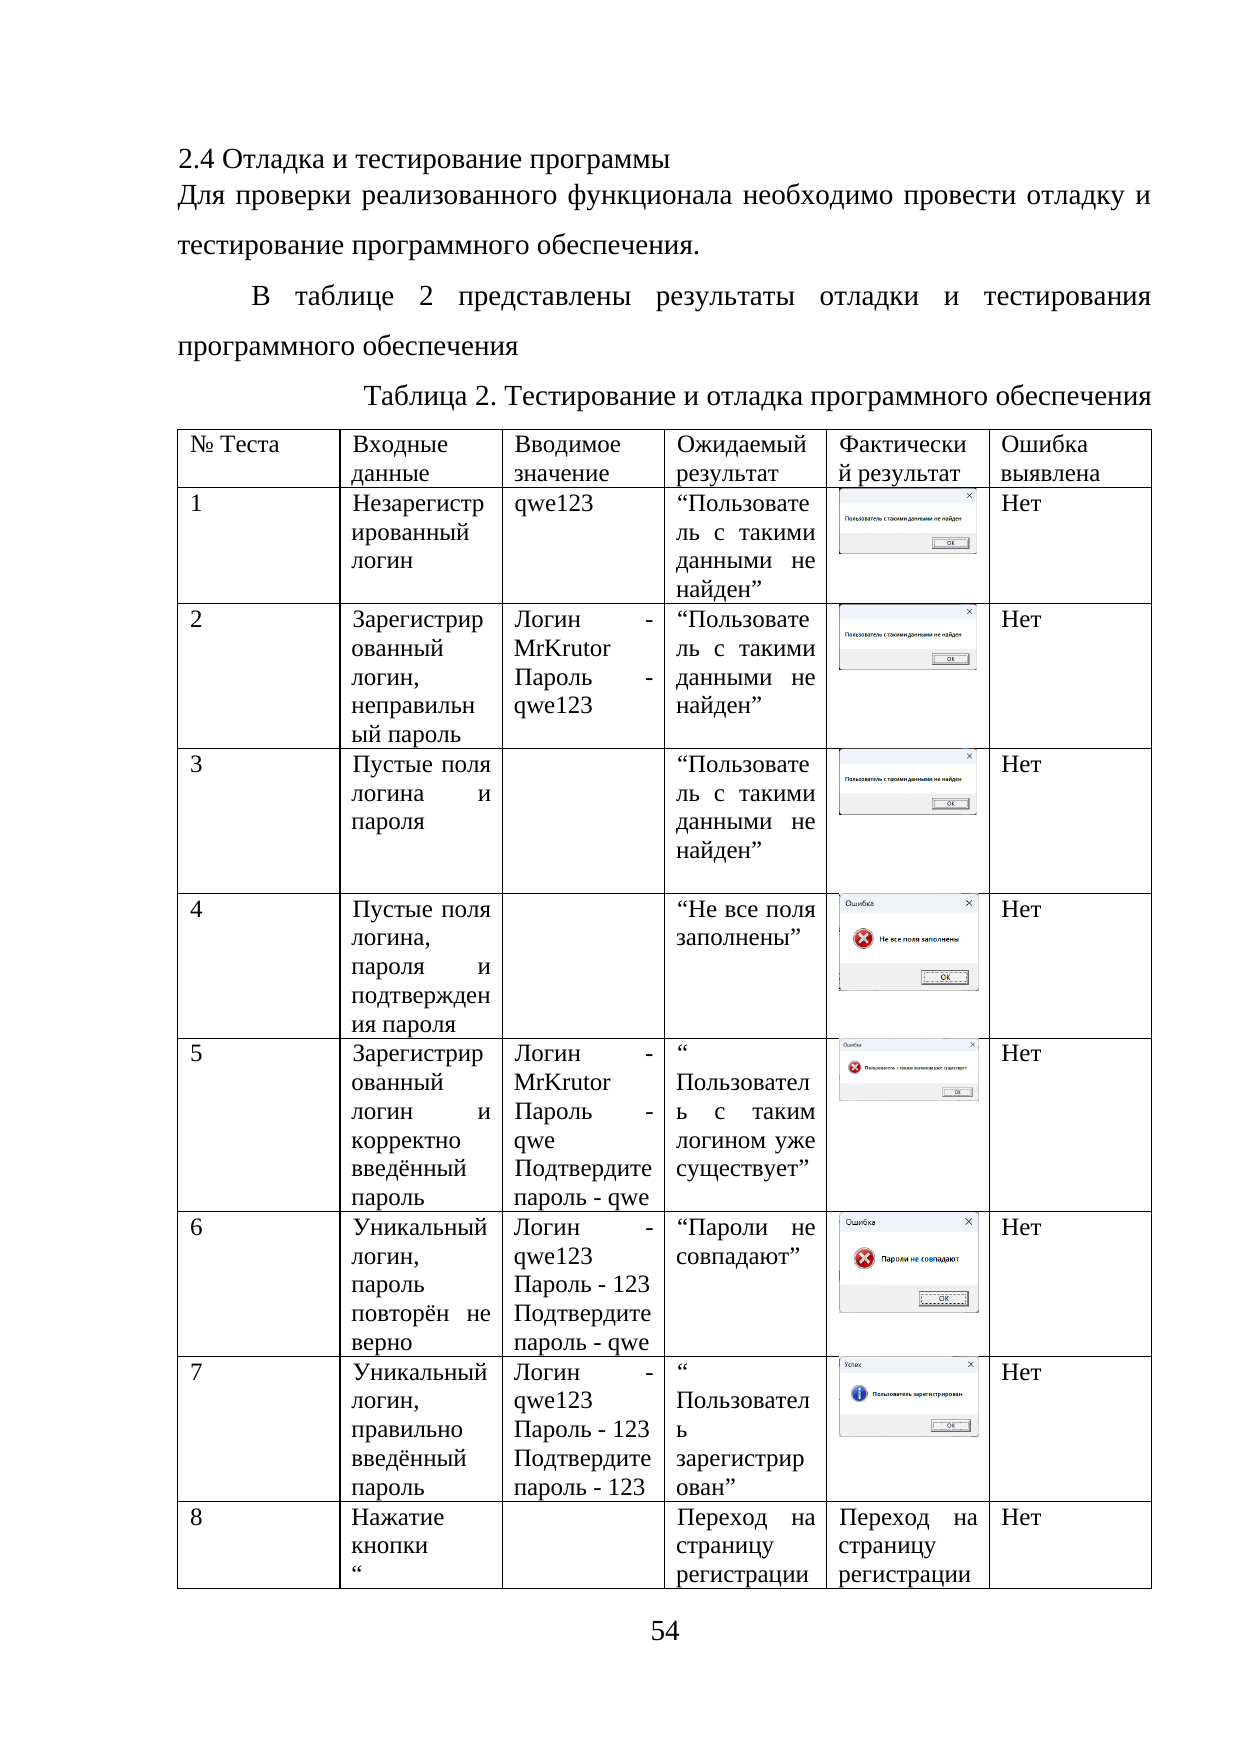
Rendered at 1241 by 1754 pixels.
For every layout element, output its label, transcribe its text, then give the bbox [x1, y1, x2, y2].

picture [839, 748, 977, 815]
table_cell [503, 1502, 664, 1588]
table_cell [827, 1212, 989, 1356]
table_cell Нет [990, 1039, 1151, 1211]
table_cell “Не все поля заполнены” [665, 894, 826, 1037]
table_cell Логин - qwe123 Пароль - 123 Подтвердите пароль - qwe [503, 1212, 664, 1356]
table_cell “Пароли не совпадают” [665, 1212, 826, 1356]
table_cell 6 [178, 1212, 339, 1356]
text В таблице 2 представлены результаты отладки и тестирования программного обеспечения [177, 278, 1152, 361]
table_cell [341, 1502, 502, 1588]
table_cell 5 [178, 1039, 339, 1211]
table_cell [827, 749, 989, 893]
table_cell Нет [990, 1212, 1151, 1356]
table_cell Нет [990, 1357, 1151, 1501]
picture [839, 893, 979, 991]
table_header Ожидаемый результат [665, 430, 826, 487]
table_cell “Пользователь с такими данными не найден” [665, 488, 826, 603]
table_cell [827, 1357, 989, 1501]
table_header Входные данные [341, 430, 502, 487]
table_cell “Пользователь с такими данными не найден” [665, 749, 826, 893]
table_cell 3 [178, 749, 339, 893]
table_cell [503, 894, 664, 1037]
table_header Ошибка выявлена [990, 430, 1151, 487]
subtitle 2.4 Отладка и тестирование программы [177, 141, 1152, 174]
table_cell “Пользователь зарегистрирован” [665, 1357, 826, 1501]
picture [839, 604, 977, 670]
table_cell Пустые поля логина, пароля и подтверждения пароля [341, 894, 502, 1037]
table_cell 2 [178, 604, 339, 748]
picture [839, 1038, 979, 1101]
table_cell “Пользователь с таким логином уже существует” [665, 1039, 826, 1211]
table_cell 7 [178, 1357, 339, 1501]
table_cell 8 [178, 1502, 339, 1588]
table_cell Нет [990, 604, 1151, 748]
table_cell Незарегистрированный логин [341, 488, 502, 603]
table_cell 4 [178, 894, 339, 1037]
table_cell Нет [990, 1502, 1151, 1588]
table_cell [827, 1502, 989, 1588]
table_cell [827, 1039, 989, 1211]
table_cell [665, 1502, 826, 1588]
table_cell [827, 488, 989, 603]
table_header Фактический результат [827, 430, 989, 487]
table_cell Зарегистрированный логин, неправильный пароль [341, 604, 502, 748]
text Для проверки реализованного функционала необходимо провести отладку и тестирование программного обеспечения. [177, 177, 1152, 261]
table_cell “Пользователь с такими данными не найден” [665, 604, 826, 748]
table_cell [503, 749, 664, 893]
table_cell Уникальный логин, пароль повторён не верно [341, 1212, 502, 1356]
table_cell Логин - qwe123 Пароль - 123 Подтвердите пароль - 123 [503, 1357, 664, 1501]
table_cell Логин - MrKrutor Пароль - qwe123 [503, 604, 664, 748]
table_cell Логин - MrKrutor Пароль - qwe Подтвердите пароль - qwe [503, 1039, 664, 1211]
table_cell Пустые поля логина и пароля [341, 749, 502, 893]
table_cell qwe123 [503, 488, 664, 603]
picture [839, 1356, 979, 1437]
picture [839, 1212, 979, 1313]
picture [839, 488, 977, 554]
table_cell Нет [990, 488, 1151, 603]
table_cell Нет [990, 749, 1151, 893]
table_header № Теста [178, 430, 339, 487]
table_cell Зарегистрированный логин и корректно введённый пароль [341, 1039, 502, 1211]
table_cell Нет [990, 894, 1151, 1037]
text Таблица 2. Тестирование и отладка программного обеспечения [177, 378, 1152, 412]
table_cell Уникальный логин, правильно введённый пароль [341, 1357, 502, 1501]
table_cell 1 [178, 488, 339, 603]
table_cell [827, 894, 989, 1037]
table_cell [827, 604, 989, 748]
table_header Вводимое значение [503, 430, 664, 487]
